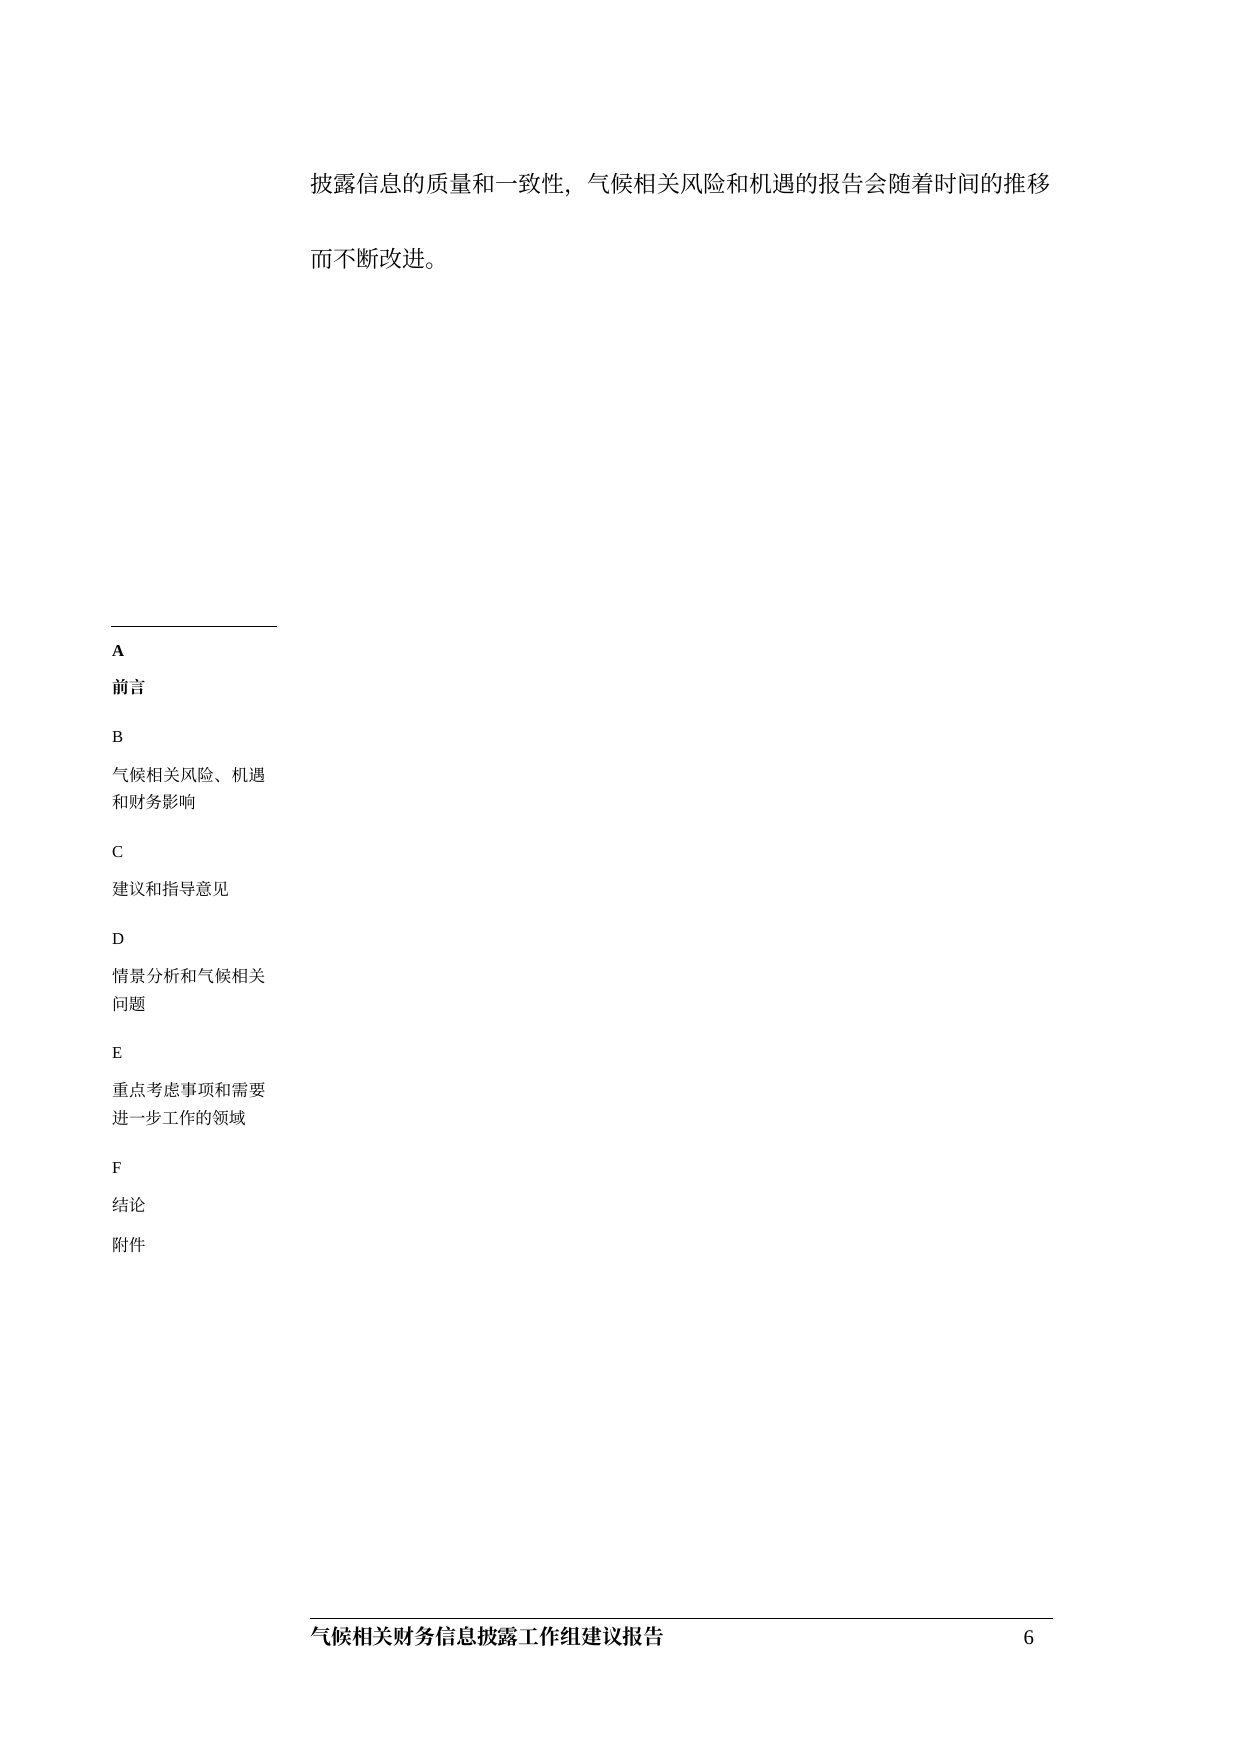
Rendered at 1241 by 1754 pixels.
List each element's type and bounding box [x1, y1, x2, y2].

text [310, 150, 1053, 290]
